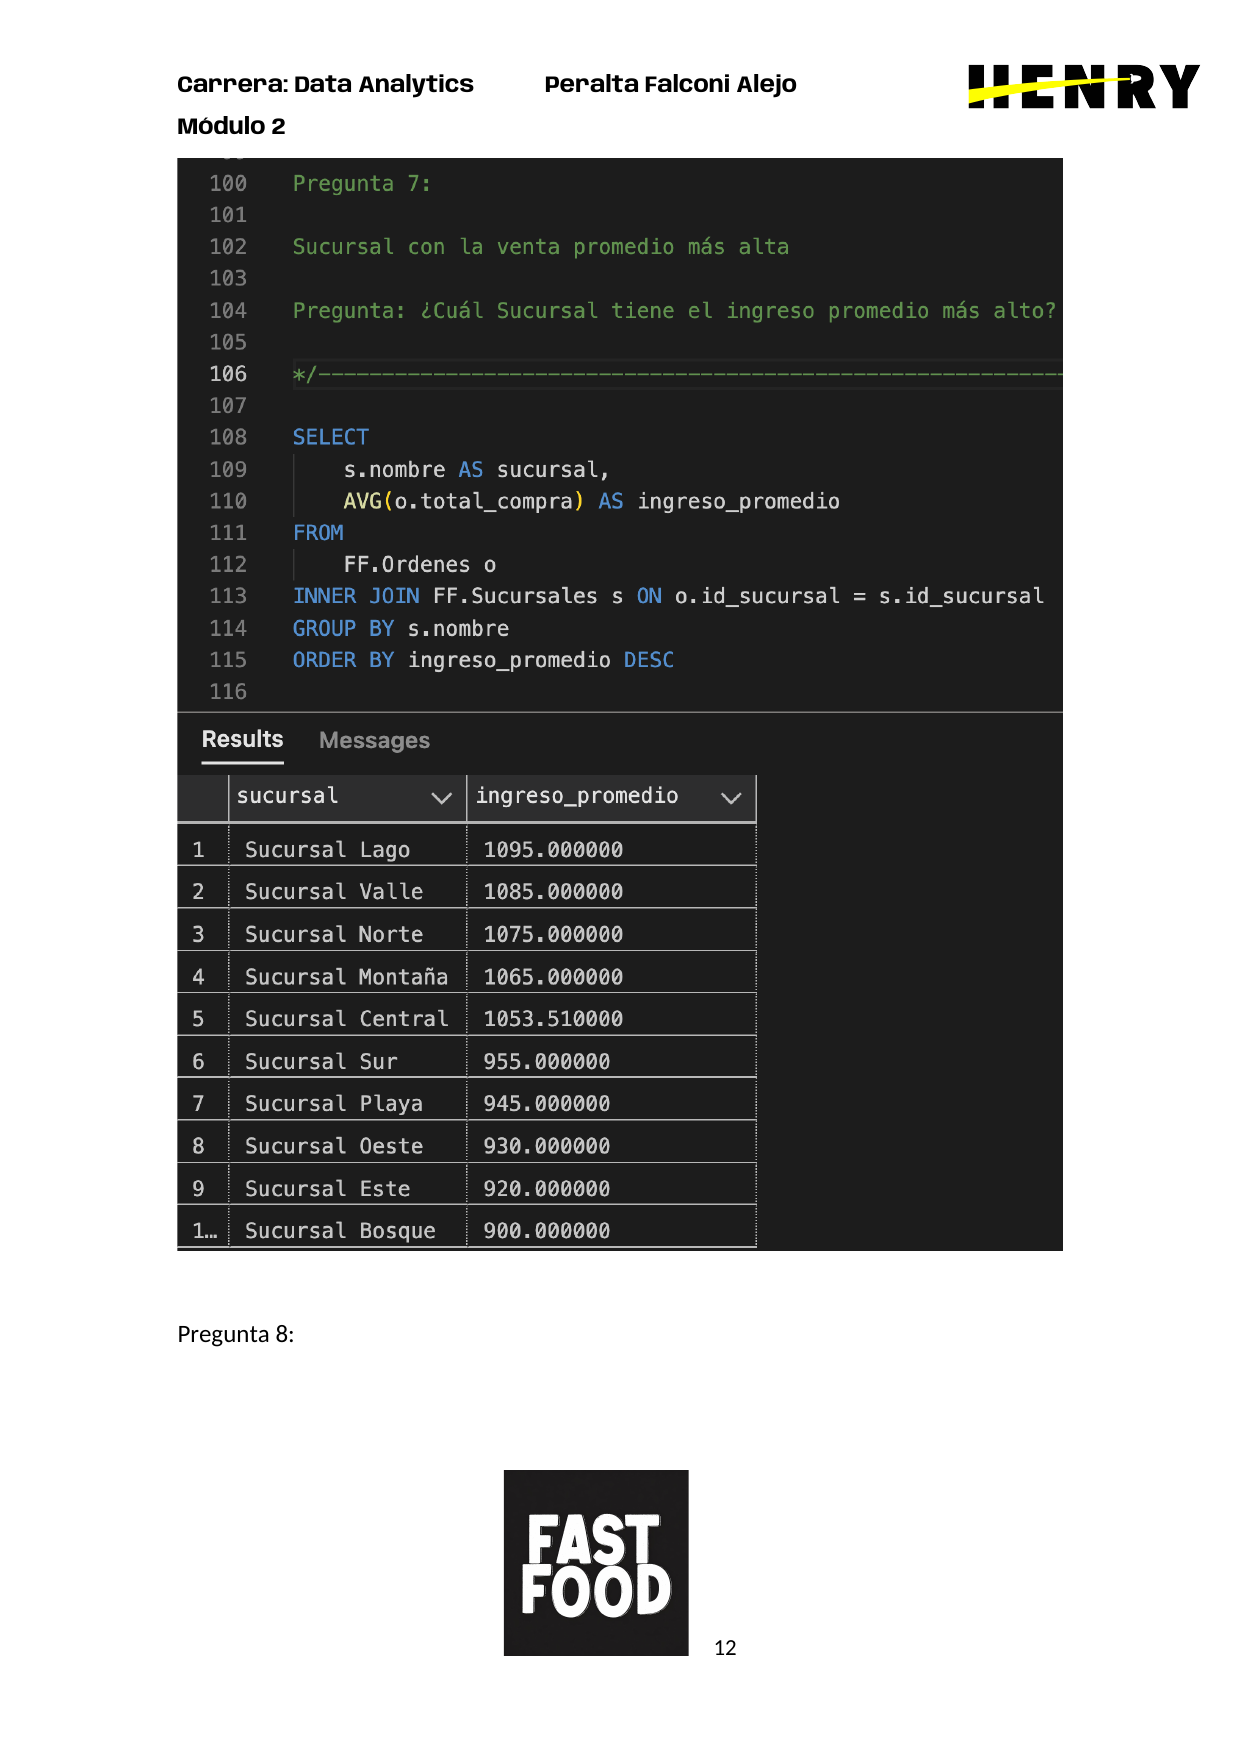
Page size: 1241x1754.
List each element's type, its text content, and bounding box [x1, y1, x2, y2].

picture [503, 1470, 689, 1656]
picture [177, 158, 1063, 1251]
text Pregunta 8: [177, 1319, 1063, 1349]
picture [949, 30, 1232, 140]
